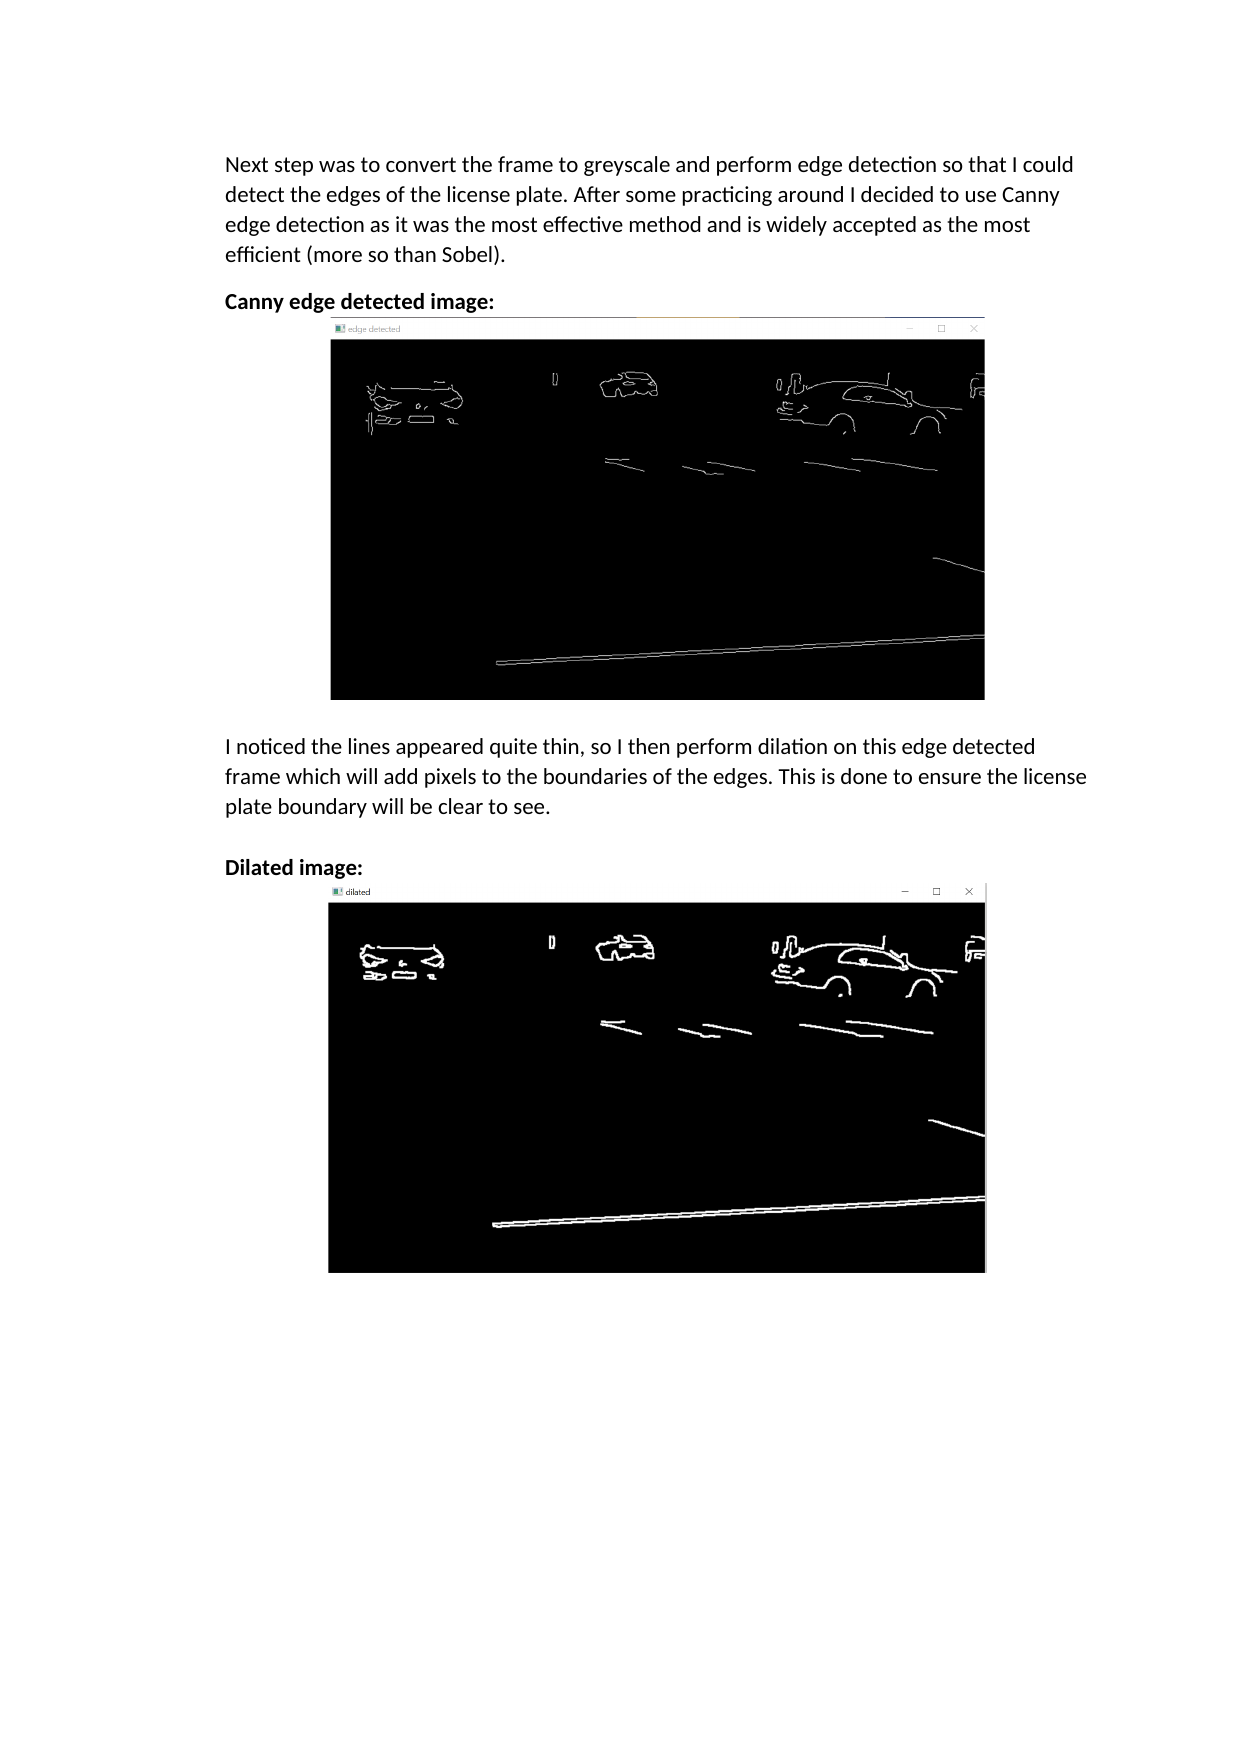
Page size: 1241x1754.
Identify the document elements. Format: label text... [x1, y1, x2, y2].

list Canny edge detected image: [225, 287, 1090, 316]
list I noticed the lines appeared quite thin, so I then perform dilation on this edge detected frame which will add pixels to the boundaries of the edges. This is done to ensure the license plate boundary will be clear to see. [225, 732, 1090, 820]
text Next step was to convert the frame to greyscale and perform edge detection so that I could detect the edges of the license plate. After some practicing around I decided to use Canny edge detection as it was the most effective method and is widely accepted as the most efficient (more so than Sobel). [225, 150, 1090, 269]
list Dilated image: [225, 853, 1090, 881]
picture [330, 317, 985, 700]
picture [328, 883, 987, 1273]
